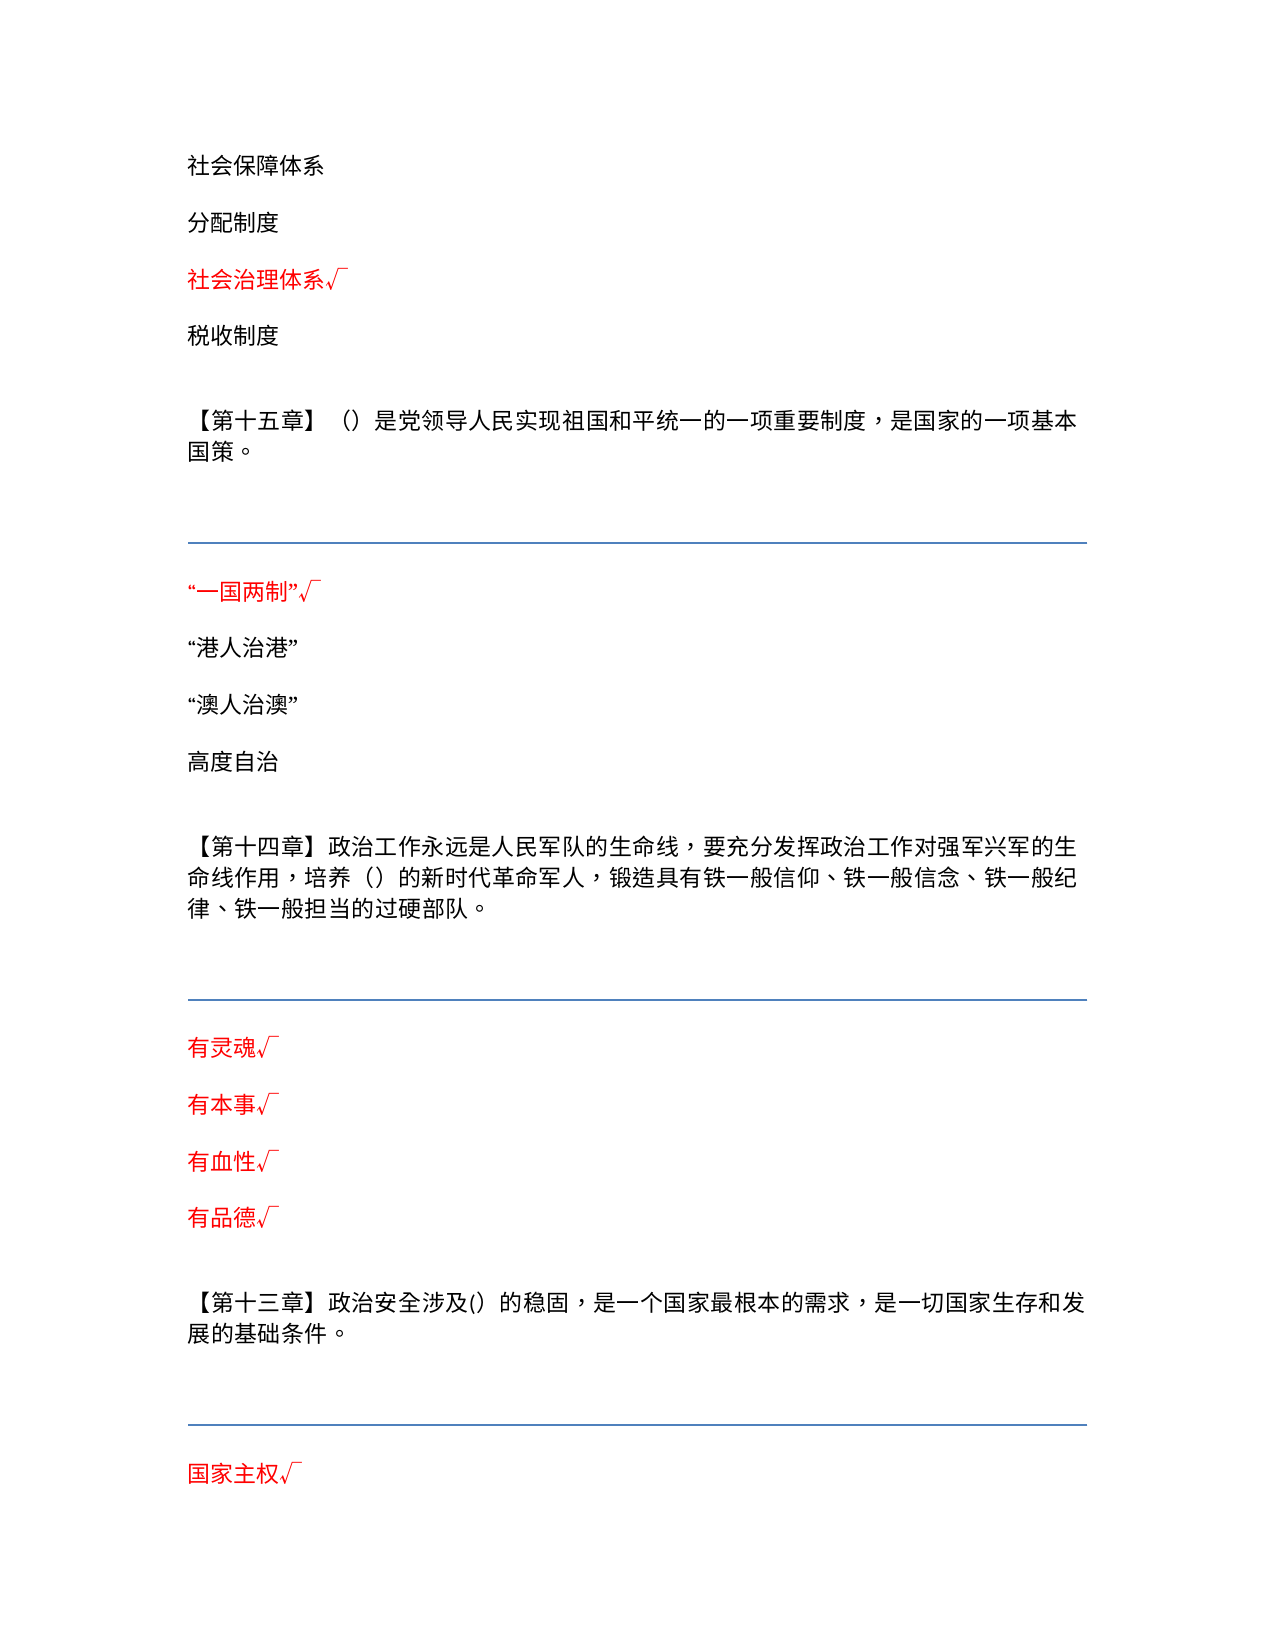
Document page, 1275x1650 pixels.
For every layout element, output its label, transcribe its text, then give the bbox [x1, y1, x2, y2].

text “澳人治澳” [187, 689, 1087, 720]
text 分配制度 [187, 207, 1087, 238]
text 社会治理体系√ [187, 263, 1087, 295]
text “一国两制”√ [187, 575, 1087, 607]
text 税收制度 [187, 320, 1087, 352]
text 有品德√ [187, 1202, 1087, 1234]
text 有灵魂√ [187, 1032, 1087, 1063]
title 【第十三章】政治安全涉及(）的稳固，是一个国家最根本的需求，是一切国家生存和发展的基础条件。 [187, 1259, 1087, 1426]
title 【第十五章】（）是党领导人民实现祖国和平统一的一项重要制度，是国家的一项基本国策。 [187, 377, 1087, 544]
text 高度自治 [187, 746, 1087, 777]
text 有本事√ [187, 1089, 1087, 1120]
text 国家主权√ [187, 1457, 1087, 1489]
title 【第十四章】政治工作永远是人民军队的生命线，要充分发挥政治工作对强军兴军的生命线作用，培养（）的新时代革命军人，锻造具有铁一般信仰、铁一般信念、铁一般纪律、铁一般担当的过硬部队。 [187, 802, 1087, 1001]
text “港人治港” [187, 632, 1087, 663]
text 有血性√ [187, 1146, 1087, 1177]
text 社会保障体系 [187, 150, 1087, 181]
